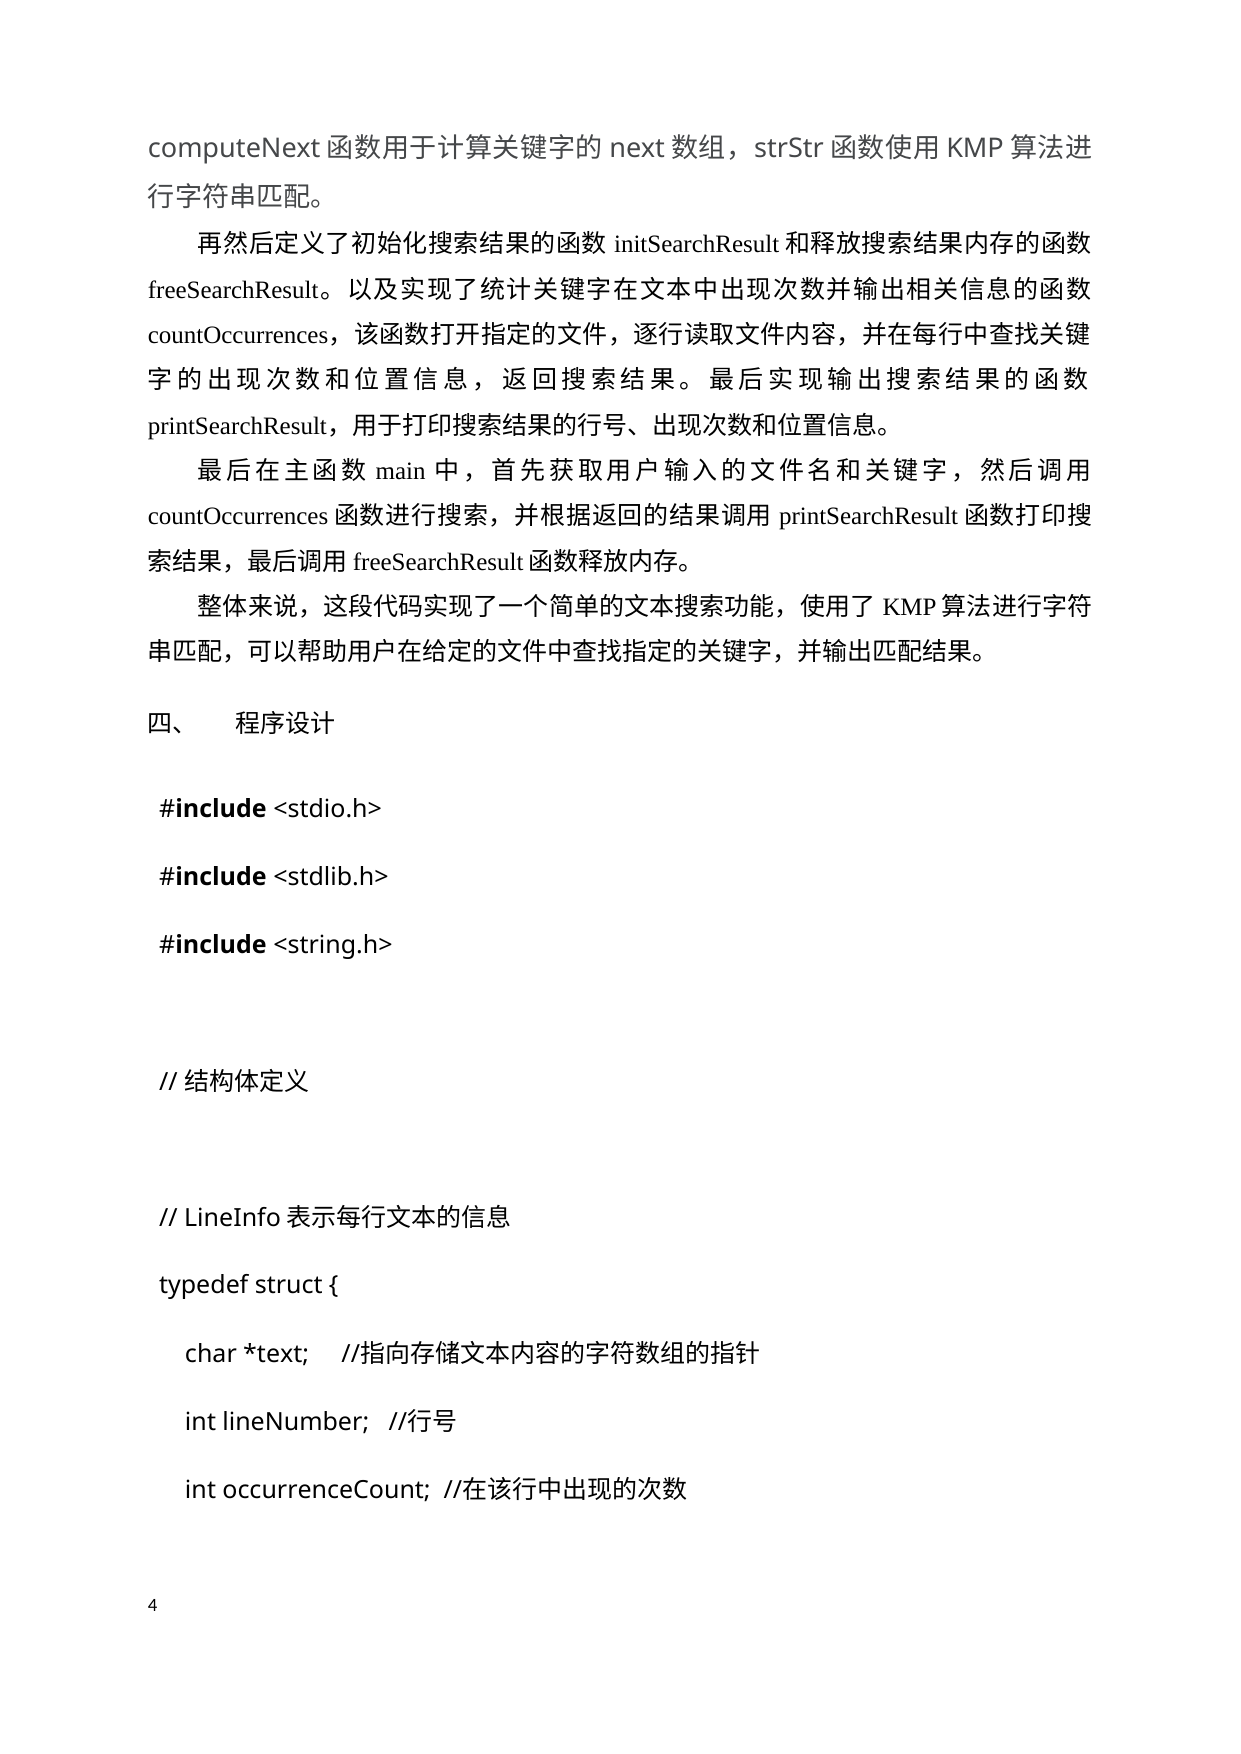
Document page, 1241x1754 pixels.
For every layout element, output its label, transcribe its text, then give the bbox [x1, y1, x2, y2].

text 最后在主函数main中，首先获取用户输入的文件名和关键字，然后调用countOccurrences函数进行搜索，并根据返回的结果调用printSearchResult函数打印搜索结果，最后调用freeSearchResult函数释放内存。 [148, 451, 1092, 577]
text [148, 126, 1092, 214]
text 再然后定义了初始化搜索结果的函数initSearchResult和释放搜索结果内存的函数freeSearchResult。以及实现了统计关键字在文本中出现次数并输出相关信息的函数countOccurrences，该函数打开指定的文件，逐行读取文件内容，并在每行中查找关键字的出现次数和位置信息，返回搜索结果。最后实现输出搜索结果的函数printSearchResult，用于打印搜索结果的行号、出现次数和位置信息。 [148, 224, 1092, 441]
list 程序设计 [148, 687, 1092, 755]
text 整体来说，这段代码实现了一个简单的文本搜索功能，使用了KMP算法进行字符串匹配，可以帮助用户在给定的文件中查找指定的关键字，并输出匹配结果。 [148, 586, 1092, 668]
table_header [148, 774, 1092, 1521]
